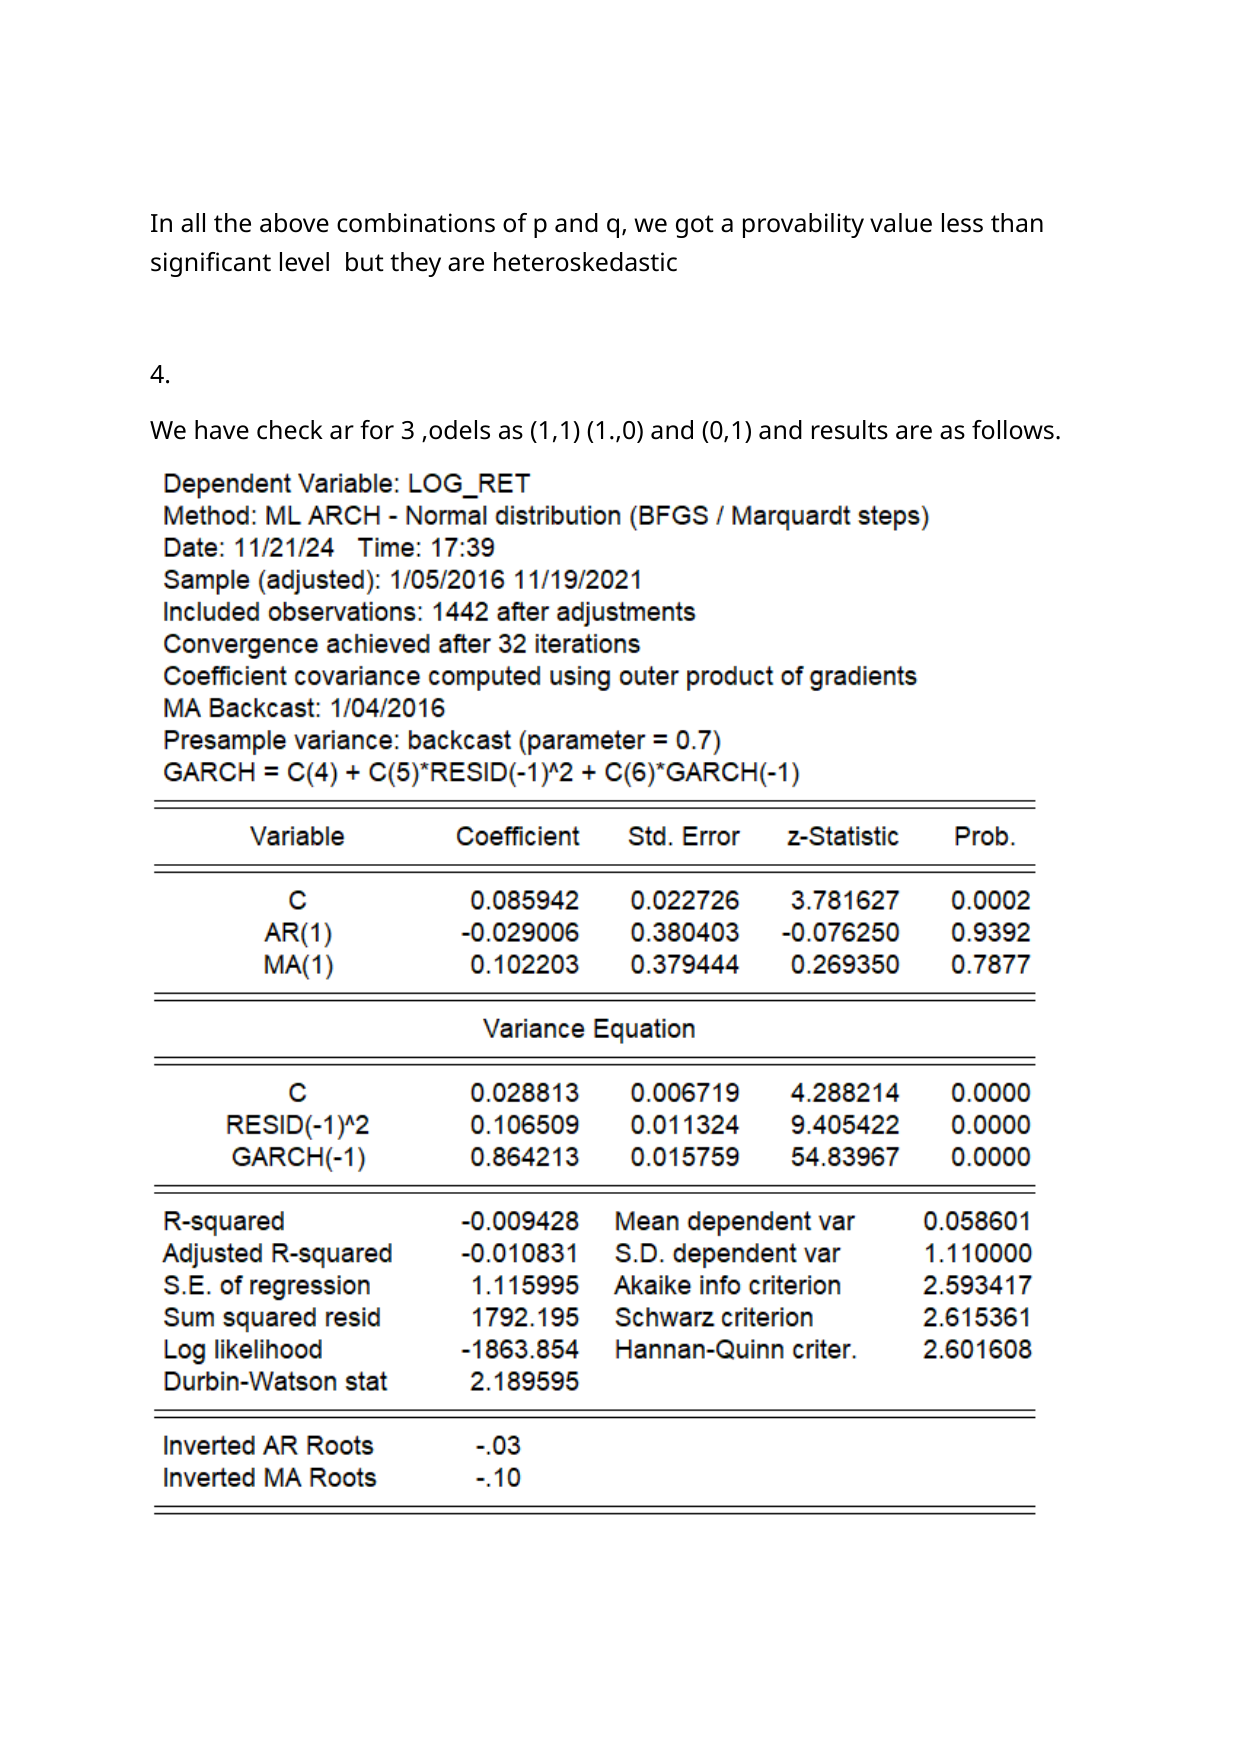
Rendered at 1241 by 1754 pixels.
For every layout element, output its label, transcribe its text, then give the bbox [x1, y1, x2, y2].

picture [150, 468, 1091, 1519]
text We have check ar for 3 ,odels as (1,1) (1.,0) and (0,1) and results are as follows. [150, 412, 1090, 447]
text 4. [150, 357, 1090, 391]
text In all the above combinations of p and q, we got a provability value less than significant level but they are heteroskedastic [150, 206, 1090, 279]
